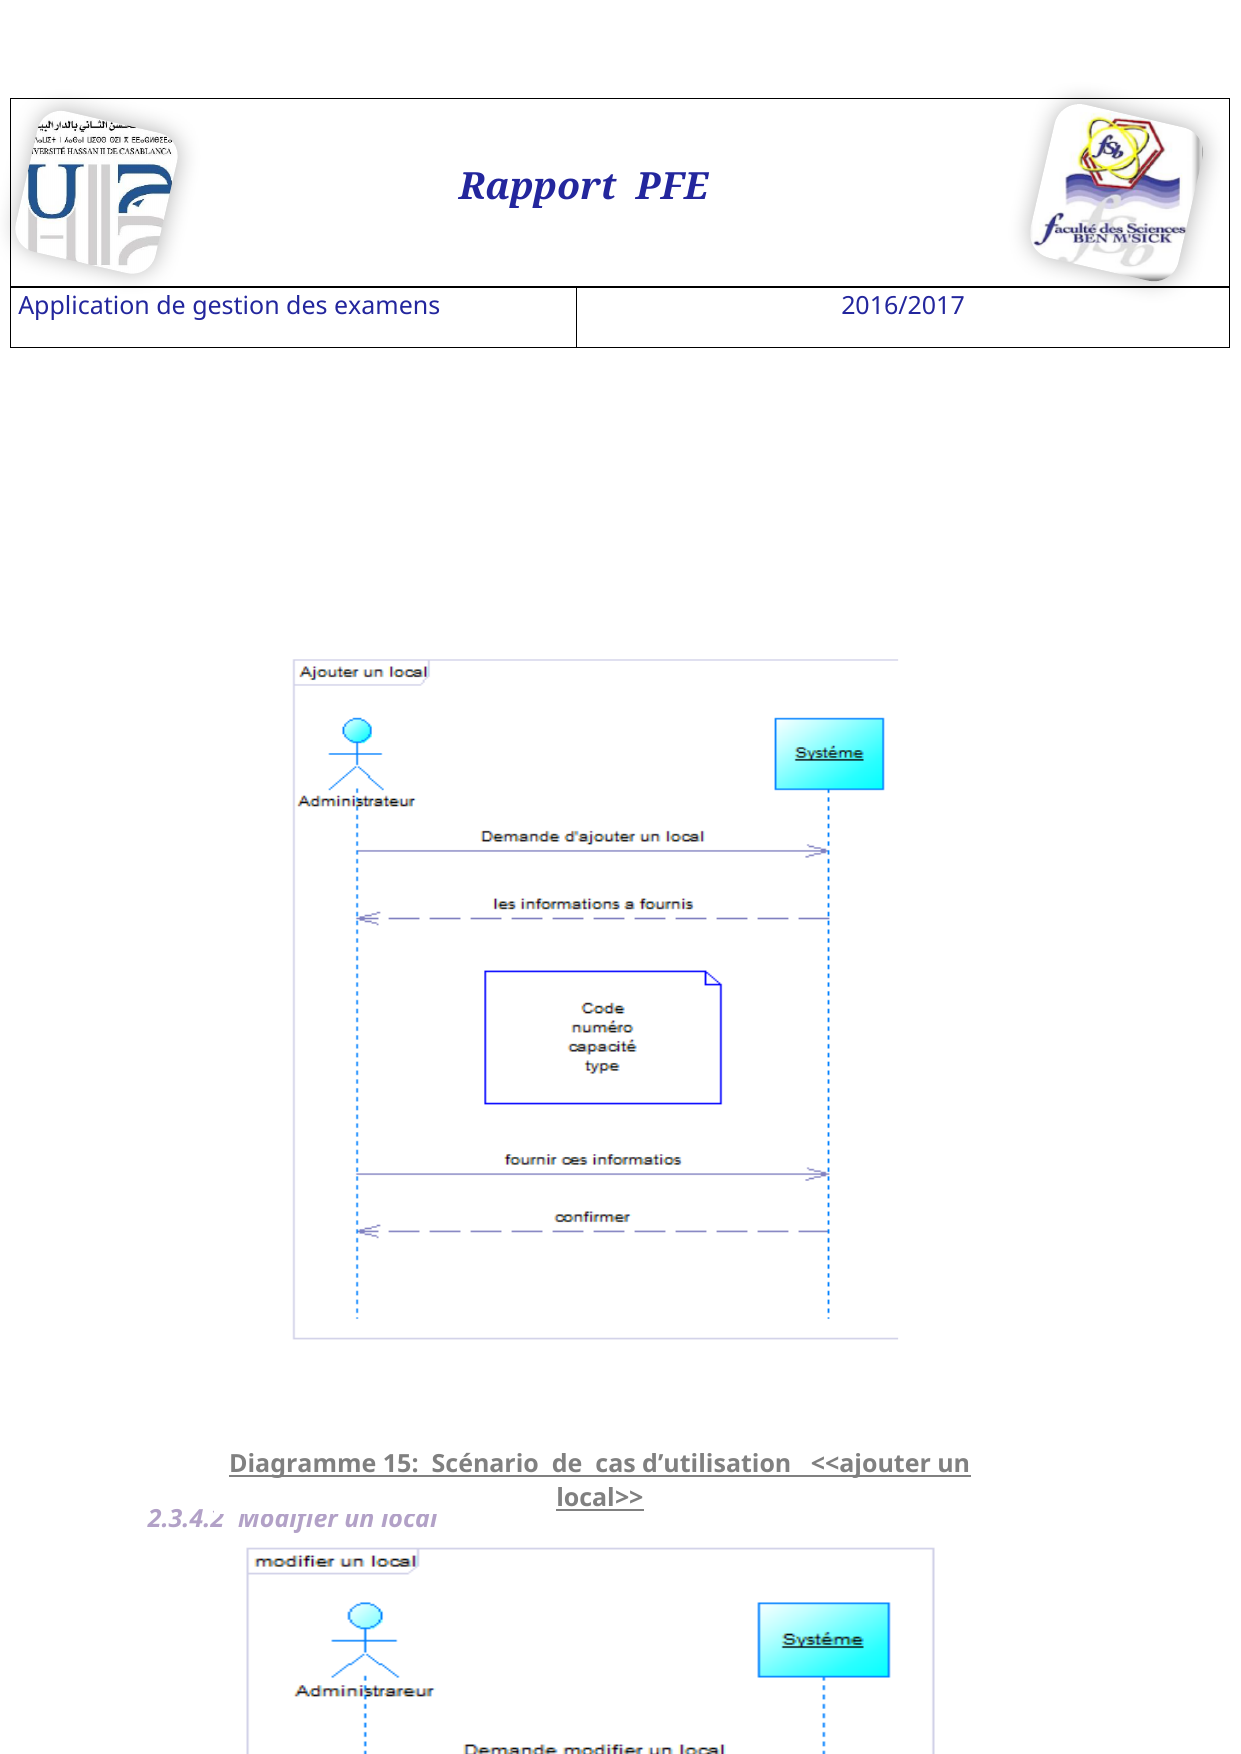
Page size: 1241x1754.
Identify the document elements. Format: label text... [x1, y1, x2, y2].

picture [1029, 104, 1204, 282]
picture [290, 658, 899, 1344]
subtitle Modifier un local [148, 1500, 1093, 1534]
picture [242, 1545, 937, 1754]
